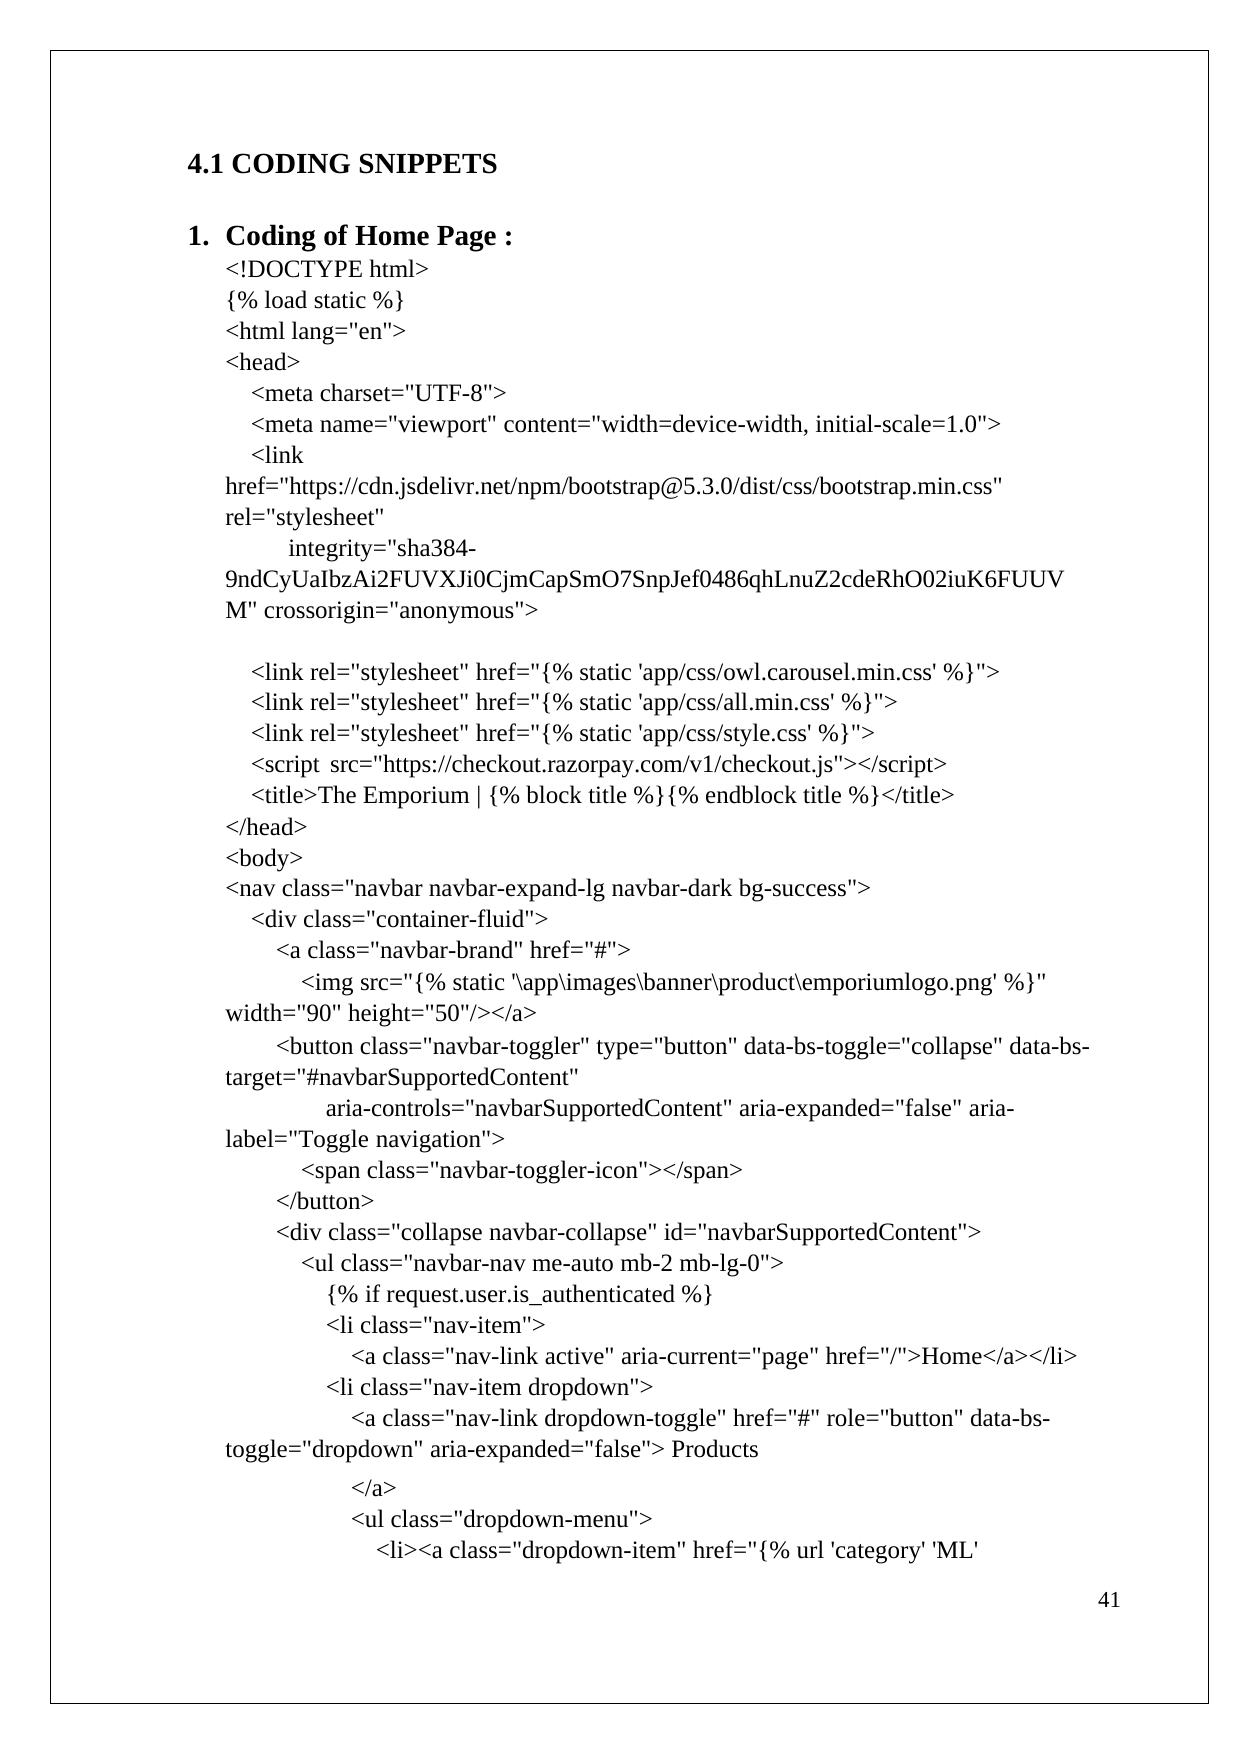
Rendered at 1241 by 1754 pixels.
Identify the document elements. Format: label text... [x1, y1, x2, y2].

text <html lang="en"> [225, 316, 1208, 344]
text integrity="sha384- 9ndCyUaIbzAi2FUVXJi0CjmCapSmO7SnpJef0486qhLnuZ2cdeRhO02iuK6FUUV M" crossorigin="anonymous"> [225, 533, 1077, 624]
text {% if request.user.is_authenticated %} [326, 1279, 1208, 1308]
text <script src="https://checkout.razorpay.com/v1/checkout.js"></script> [251, 749, 1208, 778]
text <li class="nav-item"> [326, 1310, 1208, 1339]
text <meta name="viewport" content="width=device-width, initial-scale=1.0"> [251, 409, 1208, 437]
text <a class="navbar-brand" href="#"> [276, 936, 1208, 964]
text <link rel="stylesheet" href="{% static 'app/css/style.css' %}"> [251, 718, 1208, 747]
text </a> [351, 1473, 1208, 1502]
text <button class="navbar-toggler" type="button" data-bs-toggle="collapse" data-bs- target="#navbarSupportedContent" [225, 1031, 1092, 1091]
text aria-controls="navbarSupportedContent" aria-expanded="false" aria- label="Toggle navigation"> [225, 1093, 1077, 1153]
text <head> [225, 347, 1208, 376]
text <a class="nav-link active" aria-current="page" href="/">Home</a></li> [351, 1341, 1208, 1370]
text <nav class="navbar navbar-expand-lg navbar-dark bg-success"> [225, 873, 1208, 902]
text </head> [225, 812, 1208, 840]
text <link href="https://cdn.jsdelivr.net/npm/bootstrap@5.3.0/dist/css/bootstrap.min.css" rel="stylesheet" [225, 440, 1077, 531]
text <img src="{% static '\app\images\banner\product\emporiumlogo.png' %}" width="90" height="50"/></a> [225, 967, 1077, 1026]
text <title>The Emporium | {% block title %}{% endblock title %}</title> [251, 781, 1208, 809]
text <link rel="stylesheet" href="{% static 'app/css/owl.carousel.min.css' %}"> [251, 657, 1208, 685]
text <span class="navbar-toggler-icon"></span> [301, 1156, 1208, 1184]
text {% load static %} [225, 285, 1208, 313]
text <div class="collapse navbar-collapse" id="navbarSupportedContent"> [276, 1217, 1208, 1246]
list Coding of Home Page : [187, 218, 1208, 252]
text </button> [276, 1186, 1208, 1215]
text <li class="nav-item dropdown"> [326, 1372, 1208, 1401]
text <meta charset="UTF-8"> [251, 378, 1208, 406]
text <a class="nav-link dropdown-toggle" href="#" role="button" data-bs- toggle="dropdown" aria-expanded="false"> Products [225, 1403, 1052, 1463]
text <div class="container-fluid"> [251, 904, 1208, 933]
text <ul class="navbar-nav me-auto mb-2 mb-lg-0"> [301, 1248, 1208, 1277]
text <link rel="stylesheet" href="{% static 'app/css/all.min.css' %}"> [251, 687, 1208, 716]
text <ul class="dropdown-menu"> [351, 1504, 1208, 1533]
text <li><a class="dropdown-item" href="{% url 'category' 'ML' [376, 1535, 1208, 1564]
subtitle 4.1 CODING SNIPPETS [187, 146, 1208, 179]
text <body> [225, 843, 1208, 871]
text <!DOCTYPE html> [225, 254, 1208, 282]
